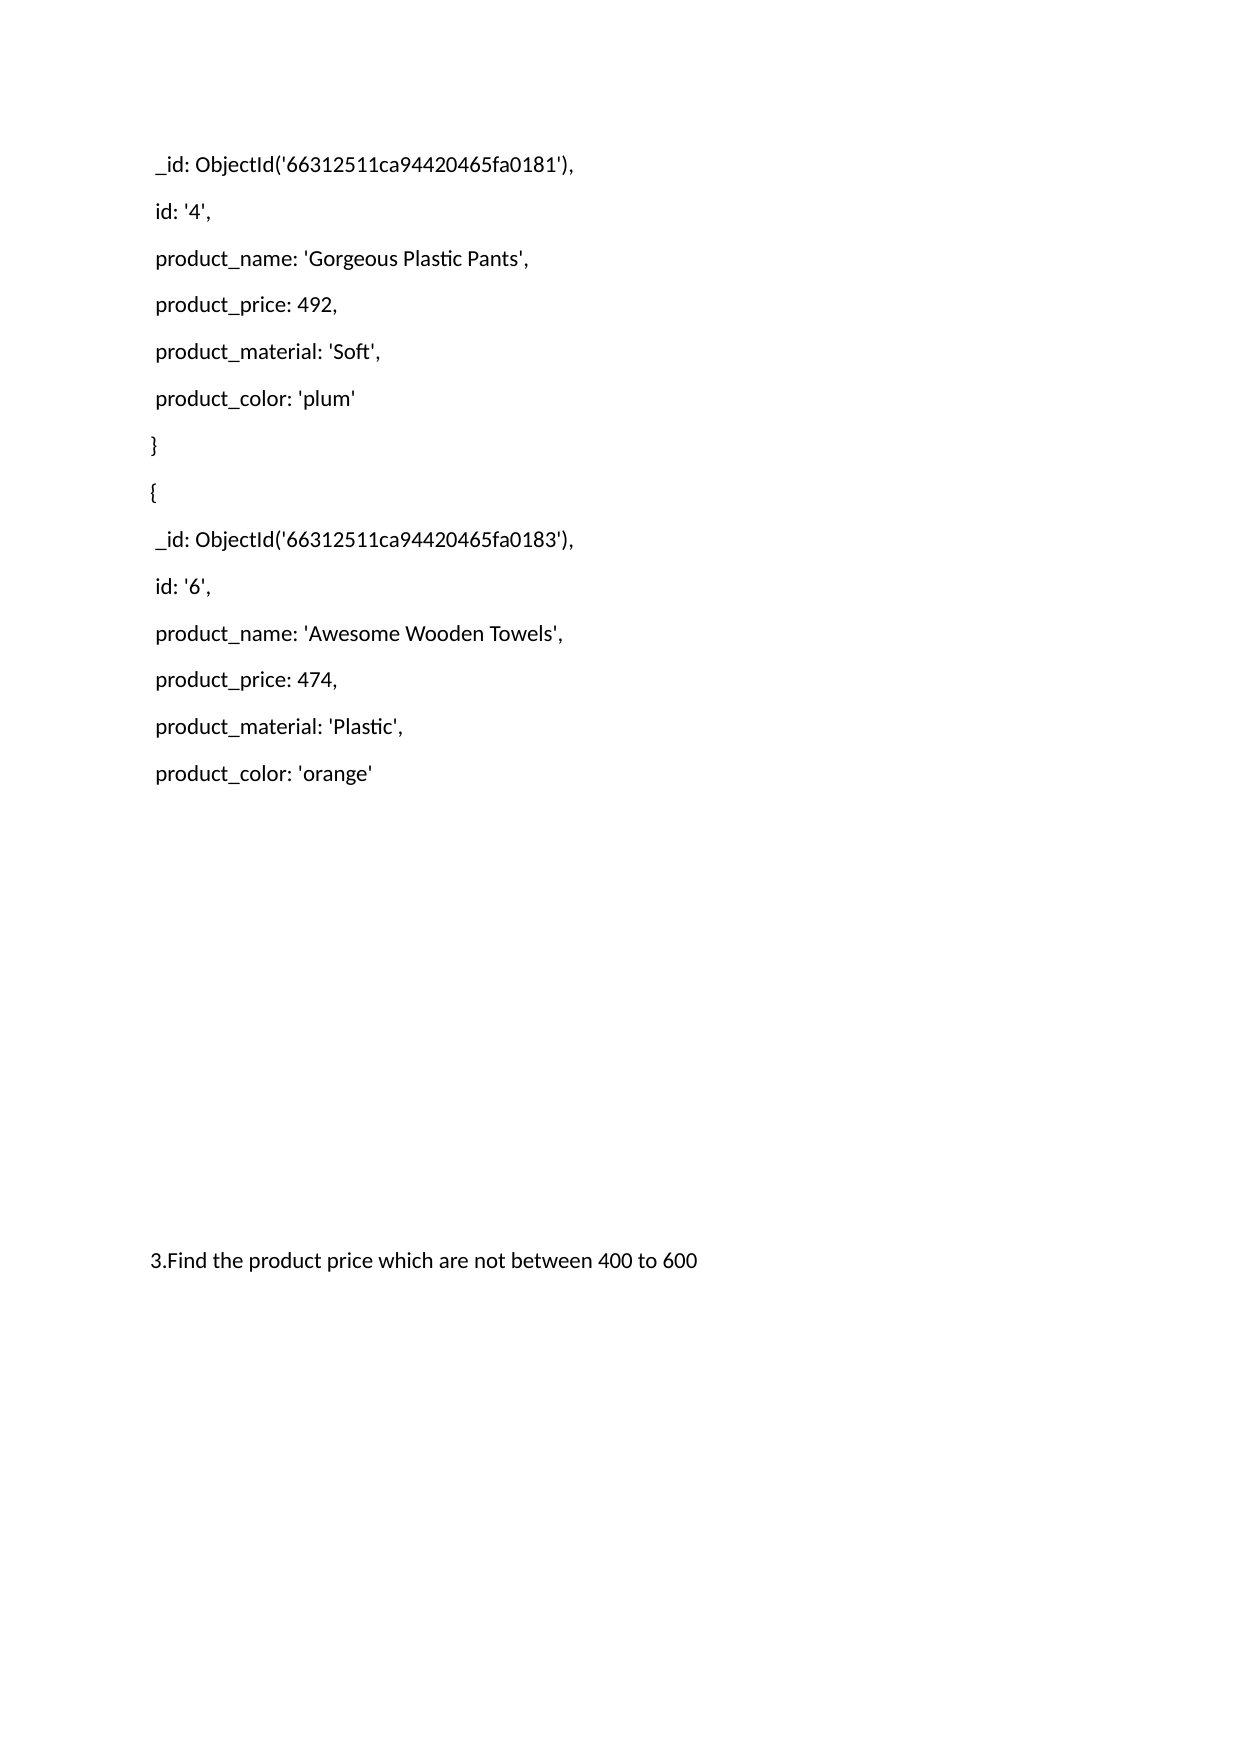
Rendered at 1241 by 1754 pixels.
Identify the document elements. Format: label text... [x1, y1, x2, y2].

text product_price: 474, [150, 666, 1090, 694]
text product_material: 'Plastic', [150, 712, 1090, 741]
text product_color: 'plum' [150, 384, 1090, 412]
text { [150, 478, 1090, 506]
text } [150, 431, 1090, 459]
text product_price: 492, [150, 291, 1090, 319]
text product_name: 'Gorgeous Plastic Pants', [150, 244, 1090, 272]
text _id: ObjectId('66312511ca94420465fa0181'), [150, 150, 1090, 178]
text id: '4', [150, 197, 1090, 225]
text 3.Find the product price which are not between 400 to 600 [150, 1246, 1090, 1274]
text product_color: 'orange' [150, 759, 1090, 787]
text id: '6', [150, 572, 1090, 600]
text product_name: 'Awesome Wooden Towels', [150, 619, 1090, 647]
text _id: ObjectId('66312511ca94420465fa0183'), [150, 525, 1090, 553]
text product_material: 'Soft', [150, 337, 1090, 366]
